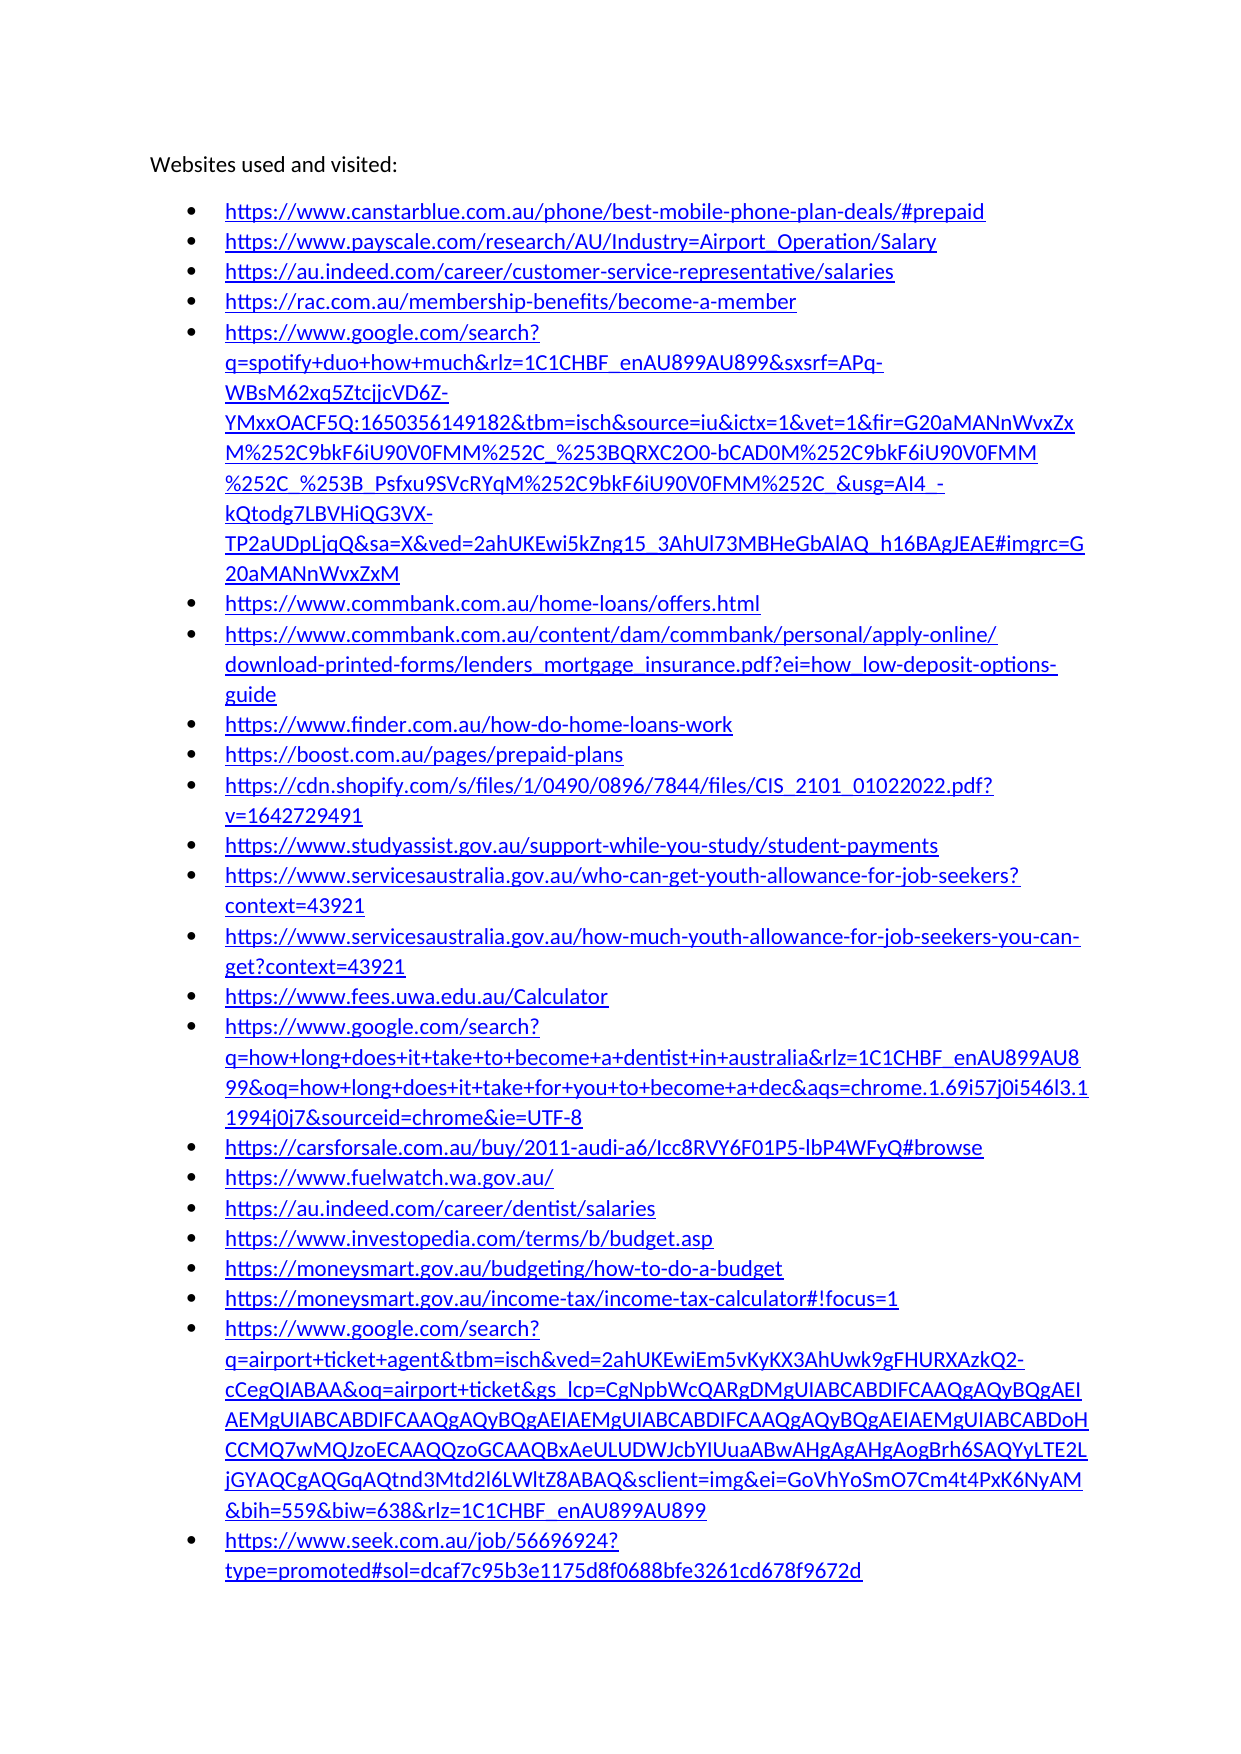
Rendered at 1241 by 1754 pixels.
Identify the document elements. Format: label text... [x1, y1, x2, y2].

list https://cdn.shopify.com/s/files/1/0490/0896/7844/files/CIS_2101_01022022.pdf?v=1642729491 [187, 771, 1090, 829]
list https://carsforsale.com.au/buy/2011-audi-a6/Icc8RVY6F01P5-lbP4WFyQ#browse [187, 1133, 1090, 1161]
text Websites used and visited: [150, 150, 1090, 178]
list https://www.investopedia.com/terms/b/budget.asp [187, 1224, 1090, 1252]
list https://www.finder.com.au/how-do-home-loans-work [187, 710, 1090, 738]
list https://www.commbank.com.au/content/dam/commbank/personal/apply-online/download-printed-forms/lenders_mortgage_insurance.pdf?ei=how_low-deposit-options-guide [187, 620, 1090, 708]
list https://www.commbank.com.au/home-loans/offers.html [187, 589, 1090, 618]
list https://www.servicesaustralia.gov.au/how-much-youth-allowance-for-job-seekers-you-can-get?context=43921 [187, 922, 1090, 980]
list https://www.fuelwatch.wa.gov.au/ [187, 1163, 1090, 1192]
list https://www.seek.com.au/job/56696924?type=promoted#sol=dcaf7c95b3e1175d8f0688bfe3261cd678f9672d [187, 1526, 1090, 1584]
list https://boost.com.au/pages/prepaid-plans [187, 741, 1090, 769]
list https://www.google.com/search?q=airport+ticket+agent&tbm=isch&ved=2ahUKEwiEm5vKyKX3AhUwk9gFHURXAzkQ2-cCegQIABAA&oq=airport+ticket&gs_lcp=CgNpbWcQARgDMgUIABCABDIFCAAQgAQyBQgAEIAEMgUIABCABDIFCAAQgAQyBQgAEIAEMgUIABCABDIFCAAQgAQyBQgAEIAEMgUIABCABDoHCCMQ7wMQJzoECAAQQzoGCAAQBxAeULUDWJcbYIUuaABwAHgAgAHgAogBrh6SAQYyLTE2LjGYAQCgAQGqAQtnd3Mtd2l6LWltZ8ABAQ&sclient=img&ei=GoVhYoSmO7Cm4t4PxK6NyAM&bih=559&biw=638&rlz=1C1CHBF_enAU899AU899 [187, 1314, 1090, 1524]
list https://au.indeed.com/career/customer-service-representative/salaries [187, 257, 1090, 285]
list https://www.canstarblue.com.au/phone/best-mobile-phone-plan-deals/#prepaid [187, 197, 1090, 225]
list https://www.google.com/search?q=spotify+duo+how+much&rlz=1C1CHBF_enAU899AU899&sxsrf=APq-WBsM62xq5ZtcjjcVD6Z-YMxxOACF5Q:1650356149182&tbm=isch&source=iu&ictx=1&vet=1&fir=G20aMANnWvxZxM%252C9bkF6iU90V0FMM%252C_%253BQRXC2O0-bCAD0M%252C9bkF6iU90V0FMM%252C_%253B_Psfxu9SVcRYqM%252C9bkF6iU90V0FMM%252C_&usg=AI4_-kQtodg7LBVHiQG3VX-TP2aUDpLjqQ&sa=X&ved=2ahUKEwi5kZng15_3AhUl73MBHeGbAlAQ_h16BAgJEAE#imgrc=G20aMANnWvxZxM [187, 318, 1090, 587]
list https://rac.com.au/membership-benefits/become-a-member [187, 287, 1090, 316]
list https://moneysmart.gov.au/income-tax/income-tax-calculator#!focus=1 [187, 1284, 1090, 1312]
list https://www.studyassist.gov.au/support-while-you-study/student-payments [187, 831, 1090, 859]
list https://moneysmart.gov.au/budgeting/how-to-do-a-budget [187, 1254, 1090, 1282]
list https://www.google.com/search?q=how+long+does+it+take+to+become+a+dentist+in+australia&rlz=1C1CHBF_enAU899AU899&oq=how+long+does+it+take+for+you+to+become+a+dec&aqs=chrome.1.69i57j0i546l3.11994j0j7&sourceid=chrome&ie=UTF-8 [187, 1012, 1090, 1131]
list https://au.indeed.com/career/dentist/salaries [187, 1194, 1090, 1222]
list https://www.servicesaustralia.gov.au/who-can-get-youth-allowance-for-job-seekers?context=43921 [187, 861, 1090, 920]
list https://www.payscale.com/research/AU/Industry=Airport_Operation/Salary [187, 227, 1090, 255]
list https://www.fees.uwa.edu.au/Calculator [187, 982, 1090, 1010]
